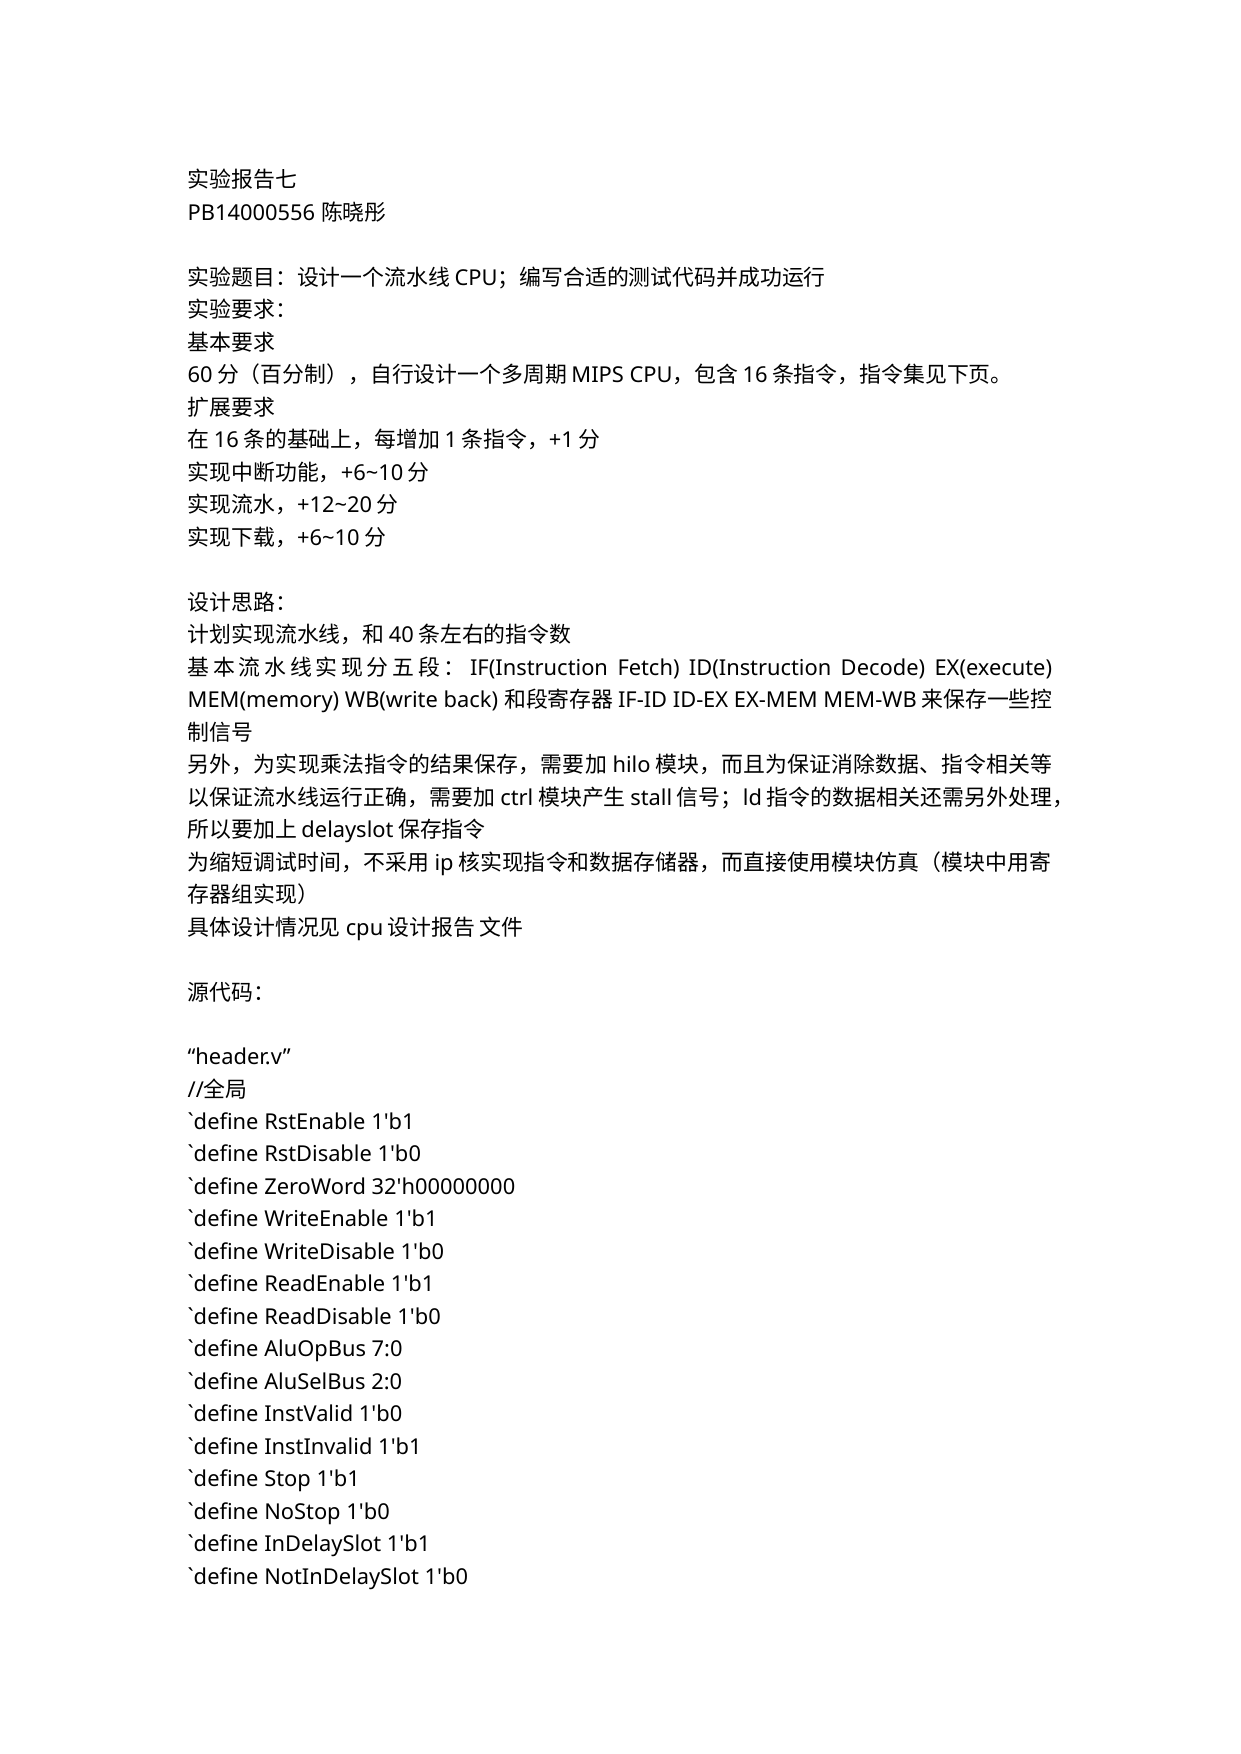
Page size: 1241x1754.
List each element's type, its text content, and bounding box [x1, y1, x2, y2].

text 为缩短调试时间，不采用ip核实现指令和数据存储器，而直接使用模块仿真（模块中用寄存器组实现） [187, 844, 1053, 909]
text 计划实现流水线，和40条左右的指令数 [187, 617, 1053, 649]
text `define RstEnable 1'b1 [187, 1104, 1053, 1137]
text `define InDelaySlot 1'b1 [187, 1527, 1053, 1559]
text `define NotInDelaySlot 1'b0 [187, 1559, 1053, 1592]
text 设计思路： [187, 584, 1053, 617]
text `define InstValid 1'b0 [187, 1397, 1053, 1429]
text `define WriteEnable 1'b1 [187, 1202, 1053, 1234]
text `define ReadEnable 1'b1 [187, 1267, 1053, 1299]
text 扩展要求 [187, 389, 1053, 422]
text 实验题目：设计一个流水线CPU；编写合适的测试代码并成功运行 [187, 259, 1053, 292]
text 实现流水，+12~20分 [187, 487, 1053, 519]
text `define RstDisable 1'b0 [187, 1137, 1053, 1169]
text 源代码： [187, 974, 1053, 1007]
text `define ZeroWord 32'h00000000 [187, 1169, 1053, 1202]
text `define InstInvalid 1'b1 [187, 1429, 1053, 1462]
text `define WriteDisable 1'b0 [187, 1234, 1053, 1267]
text “header.v” [187, 1039, 1053, 1072]
text 实现下载，+6~10分 [187, 519, 1053, 552]
text 基本要求 [187, 324, 1053, 357]
text 60分（百分制），自行设计一个多周期MIPS CPU，包含16条指令，指令集见下页。 [187, 357, 1053, 389]
text 实现中断功能，+6~10分 [187, 454, 1053, 487]
text `define Stop 1'b1 [187, 1462, 1053, 1494]
text `define AluOpBus 7:0 [187, 1332, 1053, 1364]
text 具体设计情况见 cpu设计报告 文件 [187, 909, 1053, 942]
text 另外，为实现乘法指令的结果保存，需要加hilo模块，而且为保证消除数据、指令相关等以保证流水线运行正确，需要加ctrl模块产生stall信号；ld指令的数据相关还需另外处理，所以要加上delayslot保存指令 [187, 747, 1053, 844]
text `define AluSelBus 2:0 [187, 1364, 1053, 1397]
text 实验报告七 [187, 162, 1053, 194]
text 实验要求： [187, 292, 1053, 324]
text PB14000556 陈晓彤 [187, 194, 1053, 227]
text `define NoStop 1'b0 [187, 1494, 1053, 1527]
text 在16条的基础上，每增加1条指令，+1分 [187, 422, 1053, 454]
text 基本流水线实现分五段：IF(Instruction Fetch) ID(Instruction Decode) EX(execute) MEM(memory) WB(write back) 和段寄存器IF-ID ID-EX EX-MEM MEM-WB来保存一些控制信号 [187, 649, 1053, 747]
text `define ReadDisable 1'b0 [187, 1299, 1053, 1332]
text //全局 [187, 1072, 1053, 1104]
